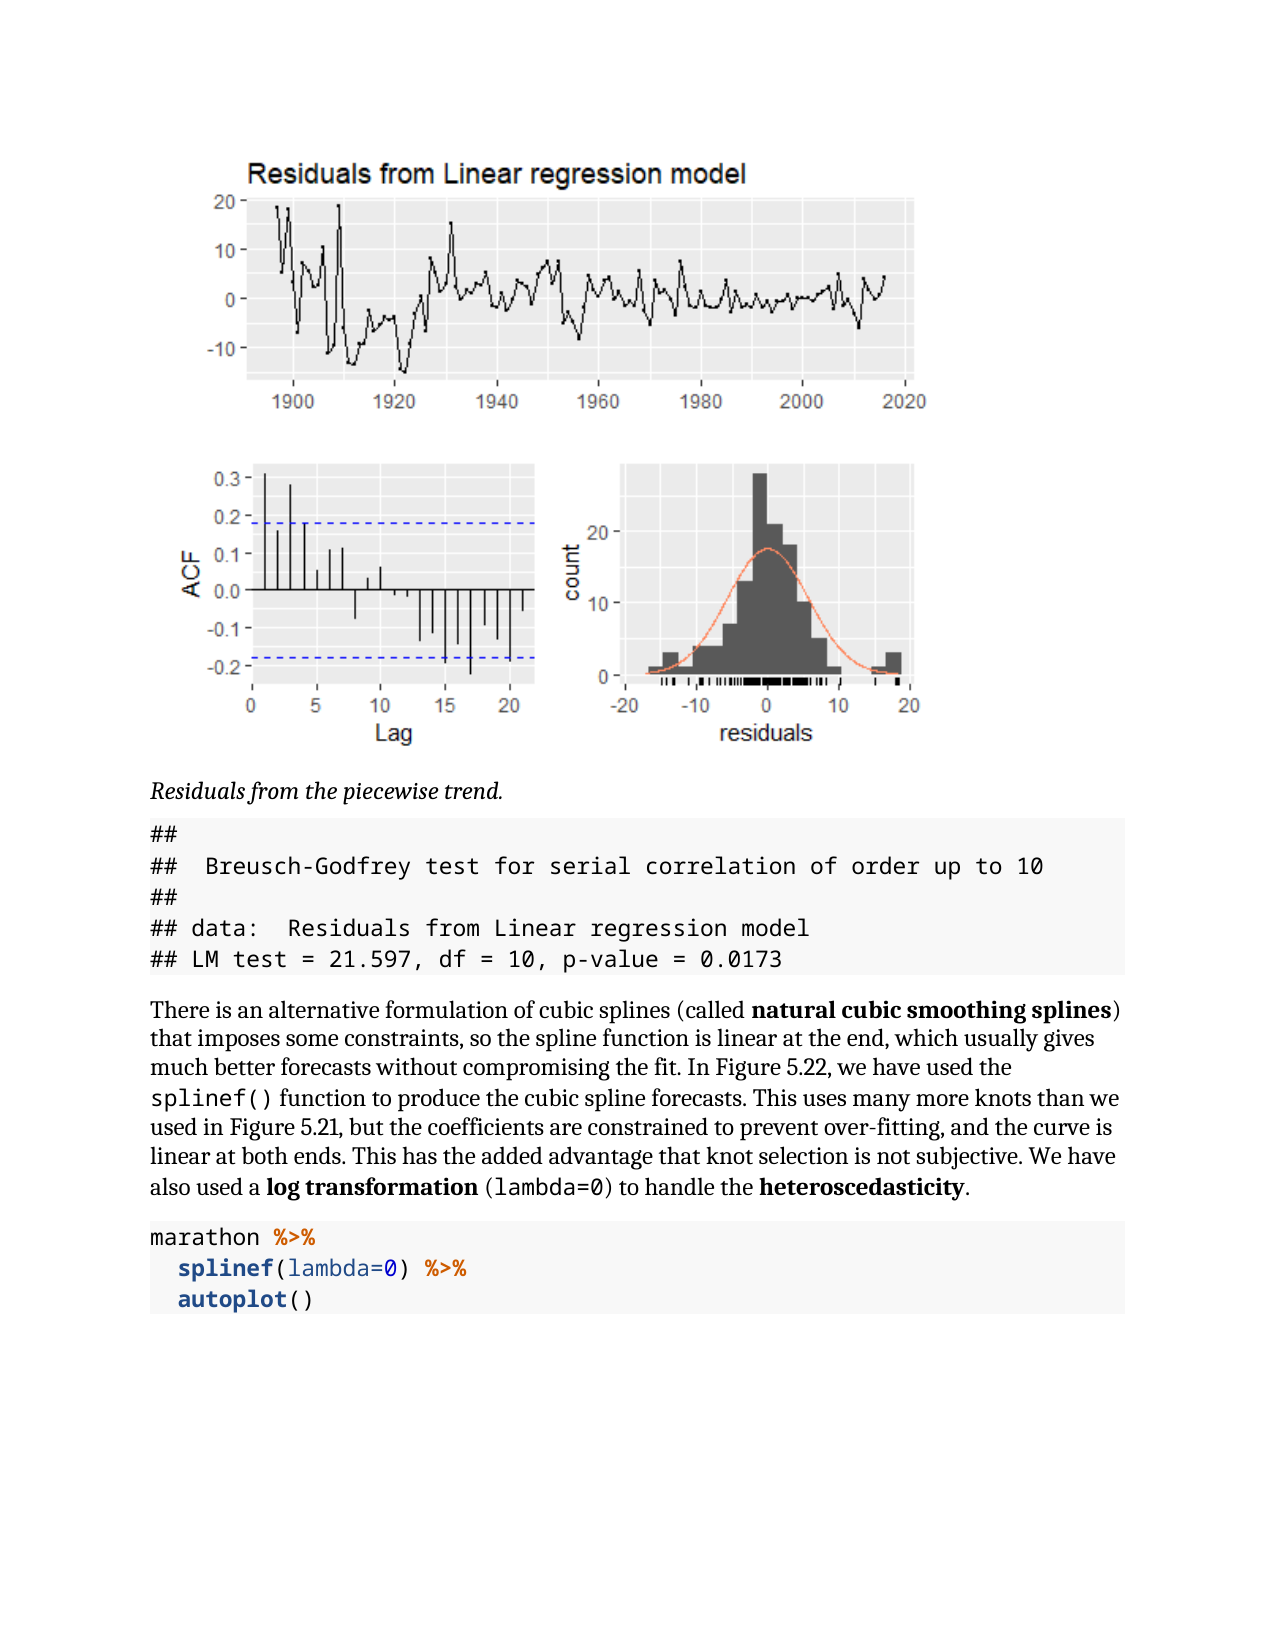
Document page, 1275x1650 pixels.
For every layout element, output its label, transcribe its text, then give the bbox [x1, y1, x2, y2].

picture [168, 150, 927, 757]
text Residuals from the piecewise trend. [150, 777, 1125, 806]
text ## ## Breusch-Godfrey test for serial correlation of order up to 10 ## ## data: Residuals from Linear regression model ## LM test = 21.597, df = 10, p-value = 0.0173 [150, 818, 1125, 975]
text marathon %>% splinef(lambda=0) %>% autoplot() [315, 1221, 1125, 1314]
text There is an alternative formulation of cubic splines (called natural cubic smoothing splines) that imposes some constraints, so the spline function is linear at the end, which usually gives much better forecasts without compromising the fit. In Figure 5.22, we have used the splinef() function to produce the cubic spline forecasts. This uses many more knots than we used in Figure 5.21, but the coefficients are constrained to prevent over-fitting, and the curve is linear at both ends. This has the added advantage that knot selection is not subjective. We have also used a log transformation (lambda=0) to handle the heteroscedasticity. [150, 996, 1125, 1202]
